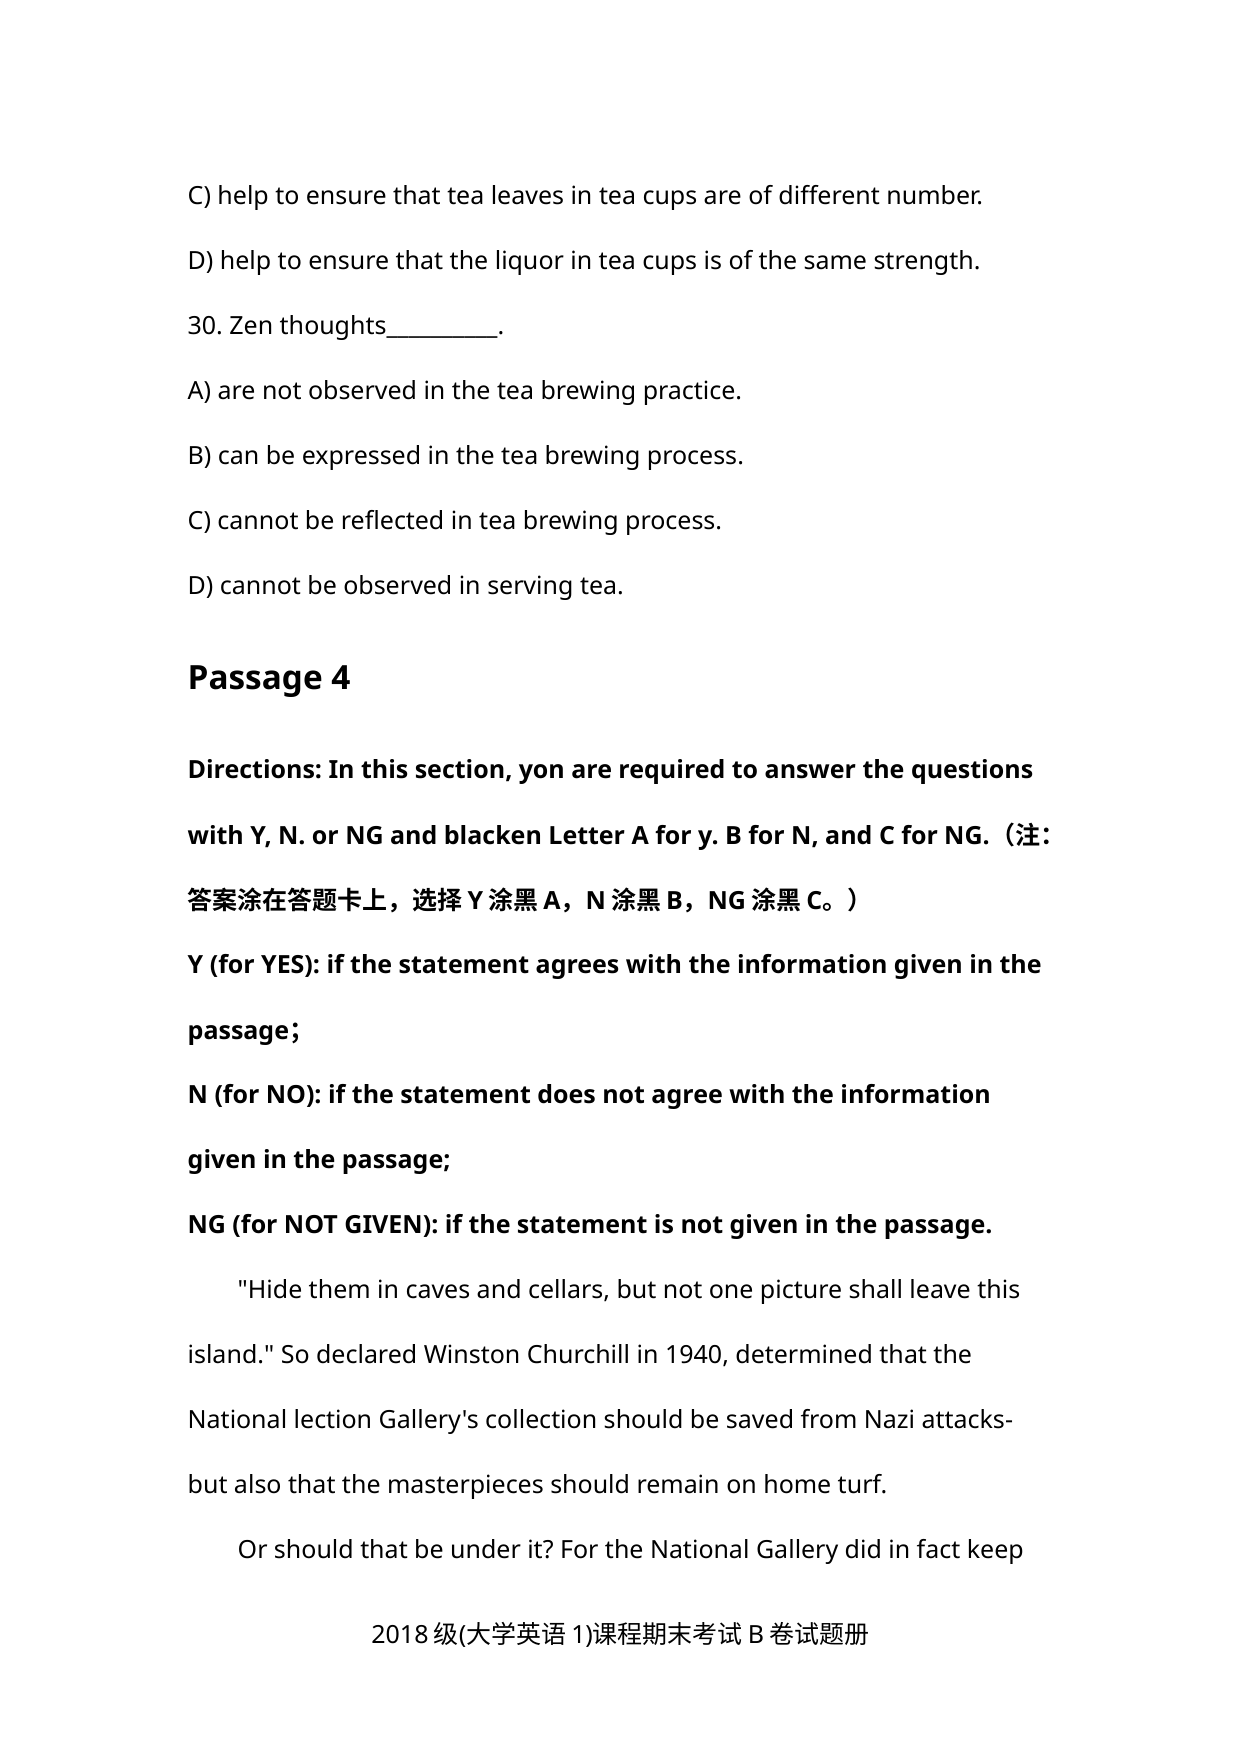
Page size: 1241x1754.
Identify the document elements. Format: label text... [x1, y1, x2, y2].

text A) are not observed in the tea brewing practice. [187, 357, 1053, 422]
text N (for NO): if the statement does not agree with the information given in the passage; [187, 1061, 1053, 1191]
subtitle Passage 4 [187, 644, 1053, 709]
text B) can be expressed in the tea brewing process. [187, 422, 1053, 487]
text "Hide them in caves and cellars, but not one picture shall leave this island." So declared Winston Churchill in 1940, determined that the National lection Gallery's collection should be saved from Nazi attacks- but also that the masterpieces should remain on home turf. [187, 1256, 1053, 1516]
text 30. Zen thoughts__________. [187, 292, 1053, 357]
text D) help to ensure that the liquor in tea cups is of the same strength. [187, 227, 1053, 292]
text NG (for NOT GIVEN): if the statement is not given in the passage. [187, 1191, 1053, 1256]
text D) cannot be observed in serving tea. [187, 552, 1053, 617]
text C) help to ensure that tea leaves in tea cups are of different number. [187, 162, 1053, 227]
text Y (for YES): if the statement agrees with the information given in the passage； [187, 931, 1053, 1061]
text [187, 1516, 1053, 1581]
text Directions: In this section, yon are required to answer the questions with Y, N. or NG and blacken Letter A for y. B for N, and C for NG.（注：答案涂在答题卡上，选择Y涂黑A，N涂黑B，NG涂黑C。） [187, 736, 1053, 931]
text C) cannot be reflected in tea brewing process. [187, 487, 1053, 552]
